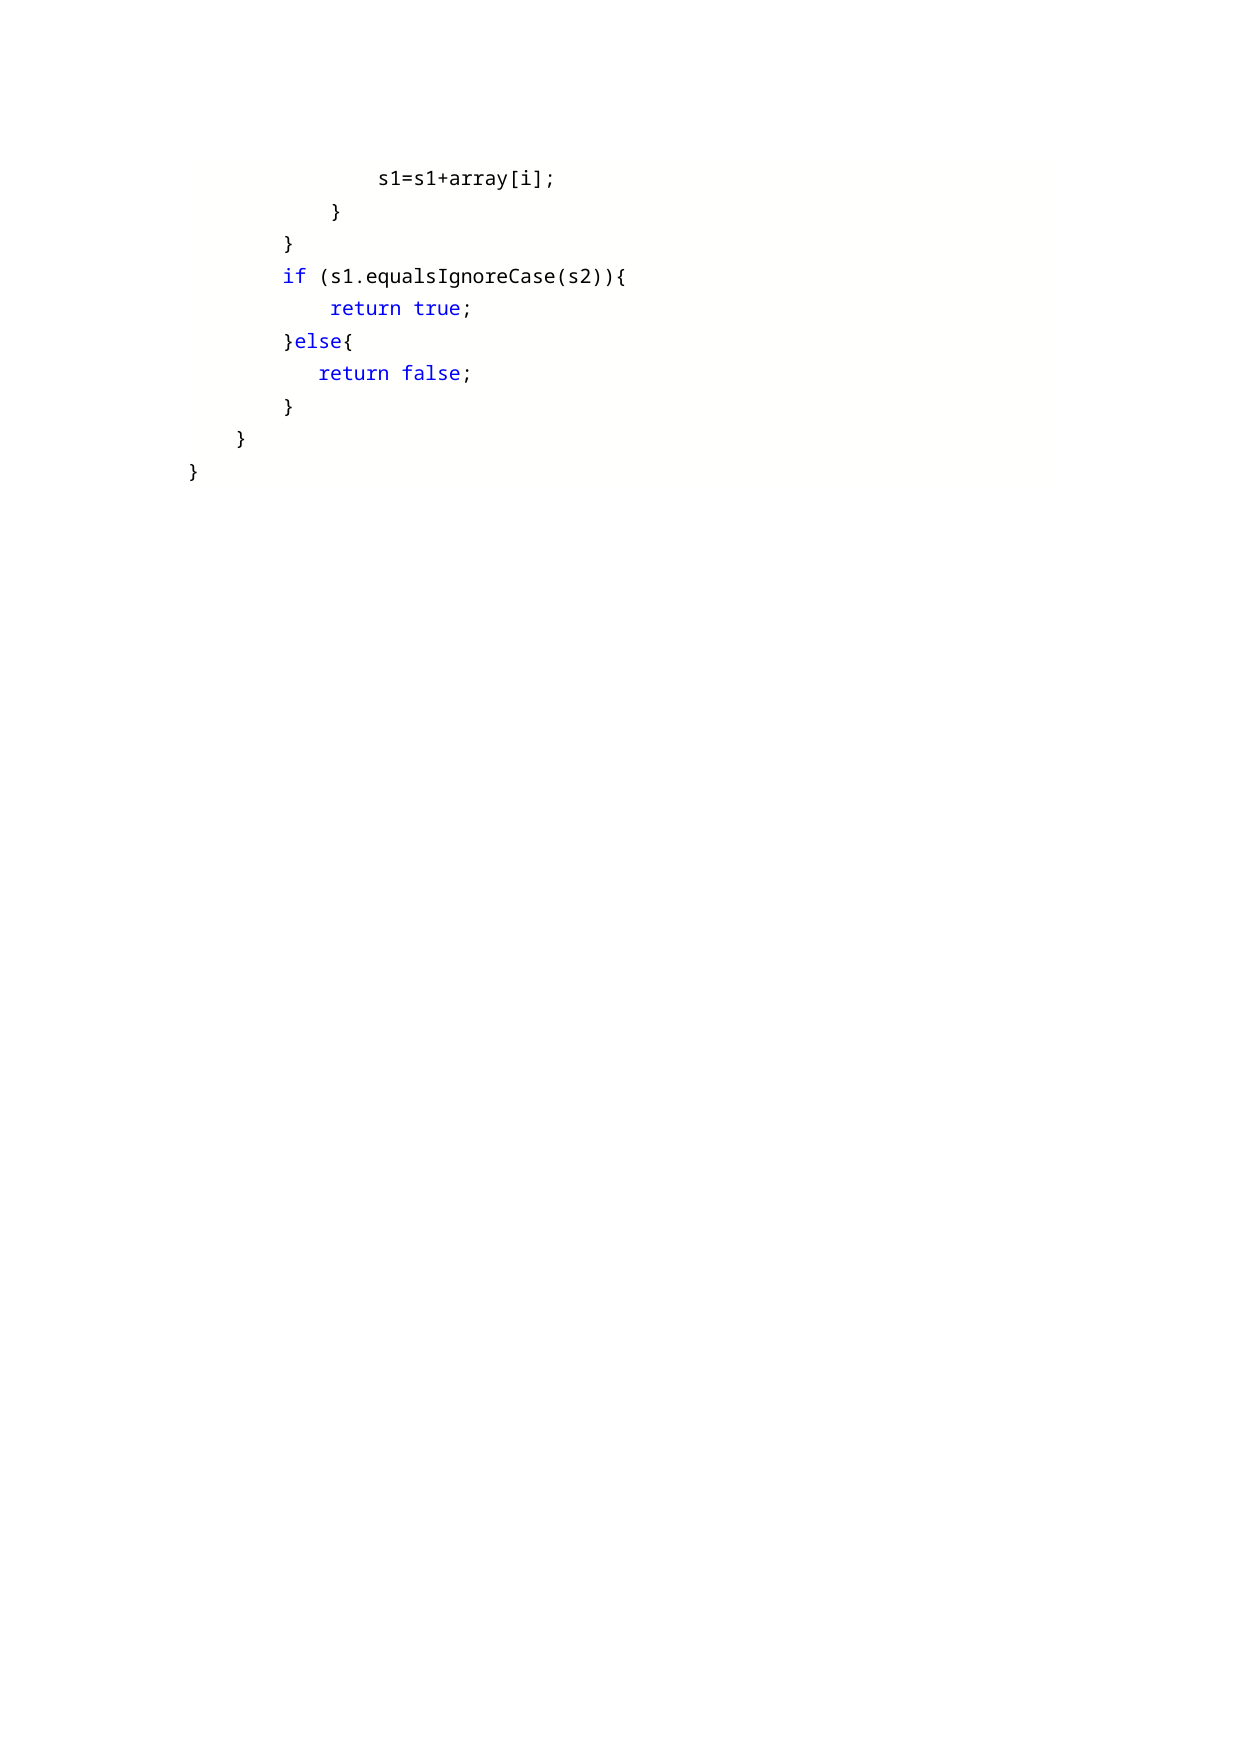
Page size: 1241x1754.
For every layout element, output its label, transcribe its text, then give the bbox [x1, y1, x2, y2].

text } [187, 194, 1053, 227]
text } [187, 227, 1053, 259]
text s1=s1+array[i]; [187, 162, 1053, 194]
text if (s1.equalsIgnoreCase(s2)){ [187, 259, 1053, 292]
text } [187, 422, 1053, 454]
text return false; [187, 357, 1053, 389]
text } [187, 389, 1053, 422]
text }else{ [187, 324, 1053, 357]
text return true; [187, 292, 1053, 324]
text } [187, 454, 1053, 487]
